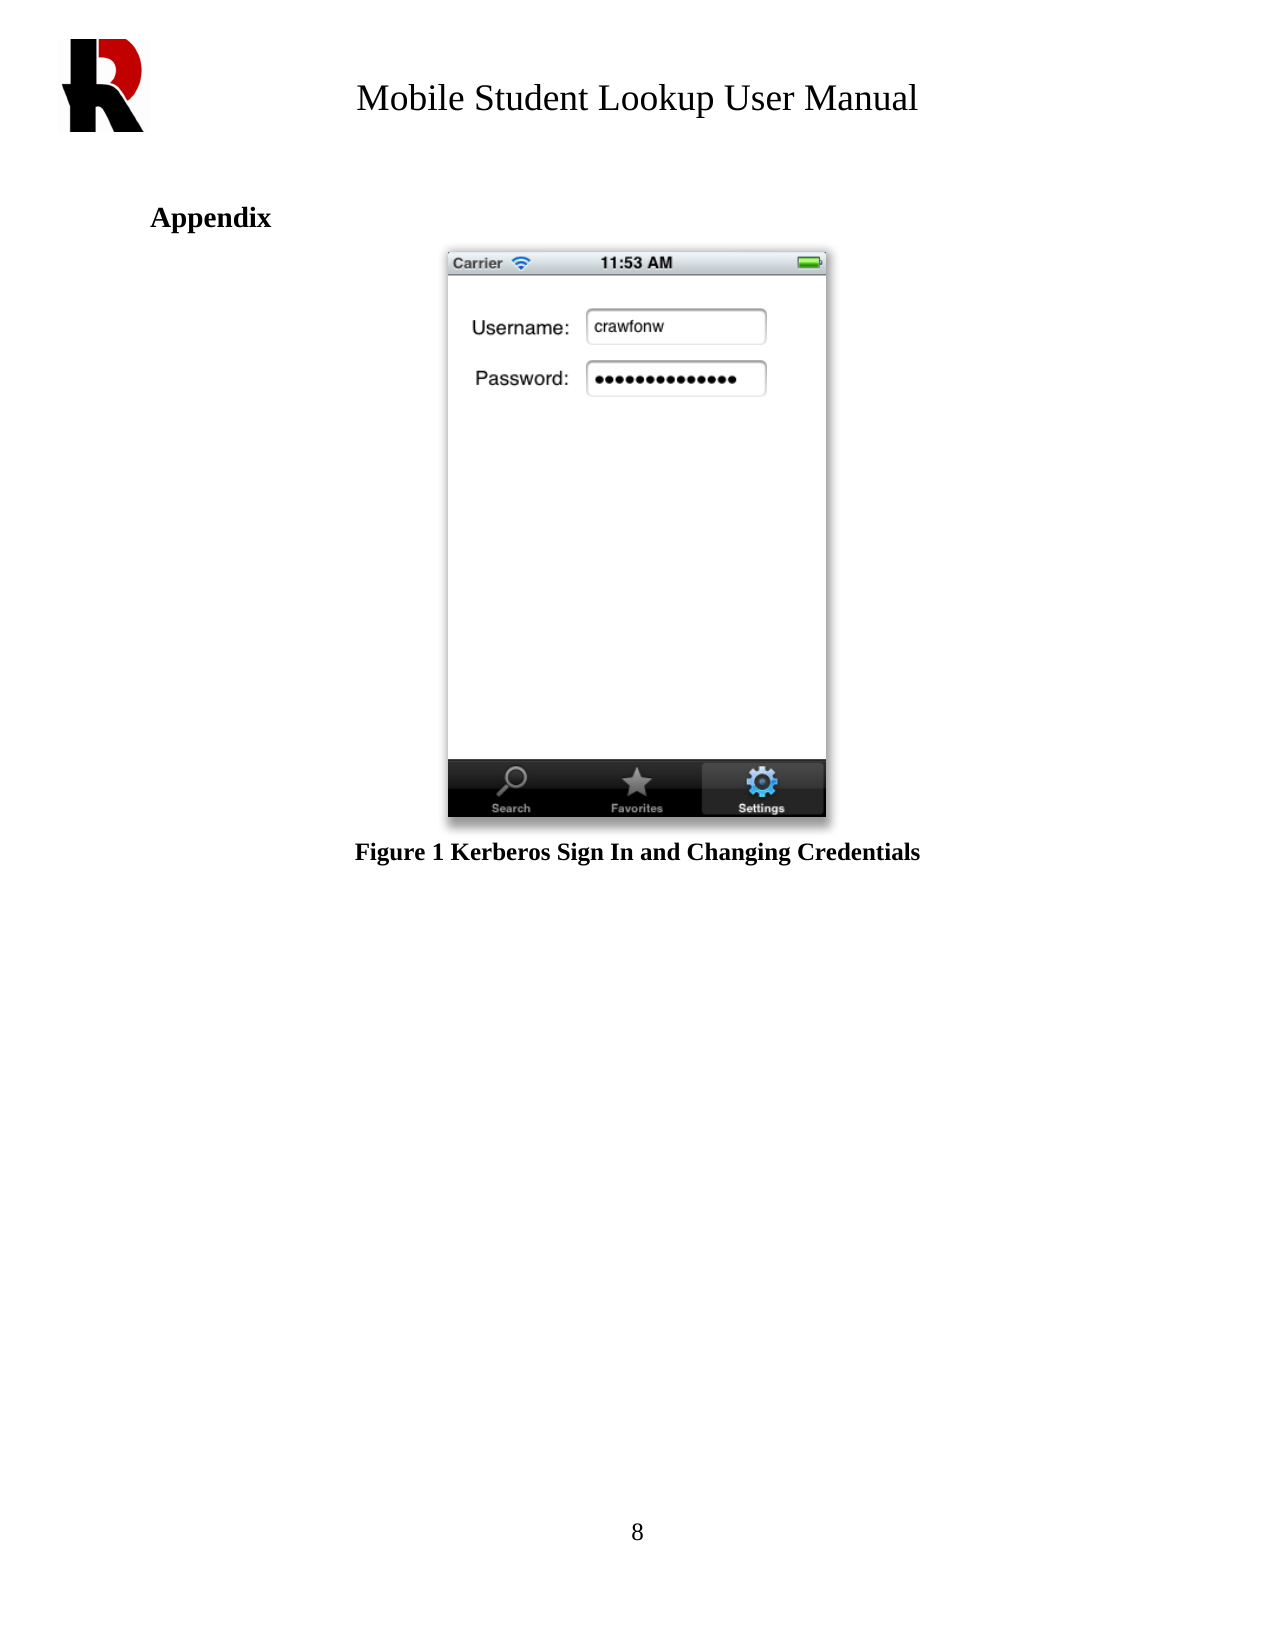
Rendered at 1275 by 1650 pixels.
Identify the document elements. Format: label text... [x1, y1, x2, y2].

subtitle Appendix [150, 200, 1125, 233]
picture [448, 252, 826, 817]
picture [57, 39, 150, 132]
